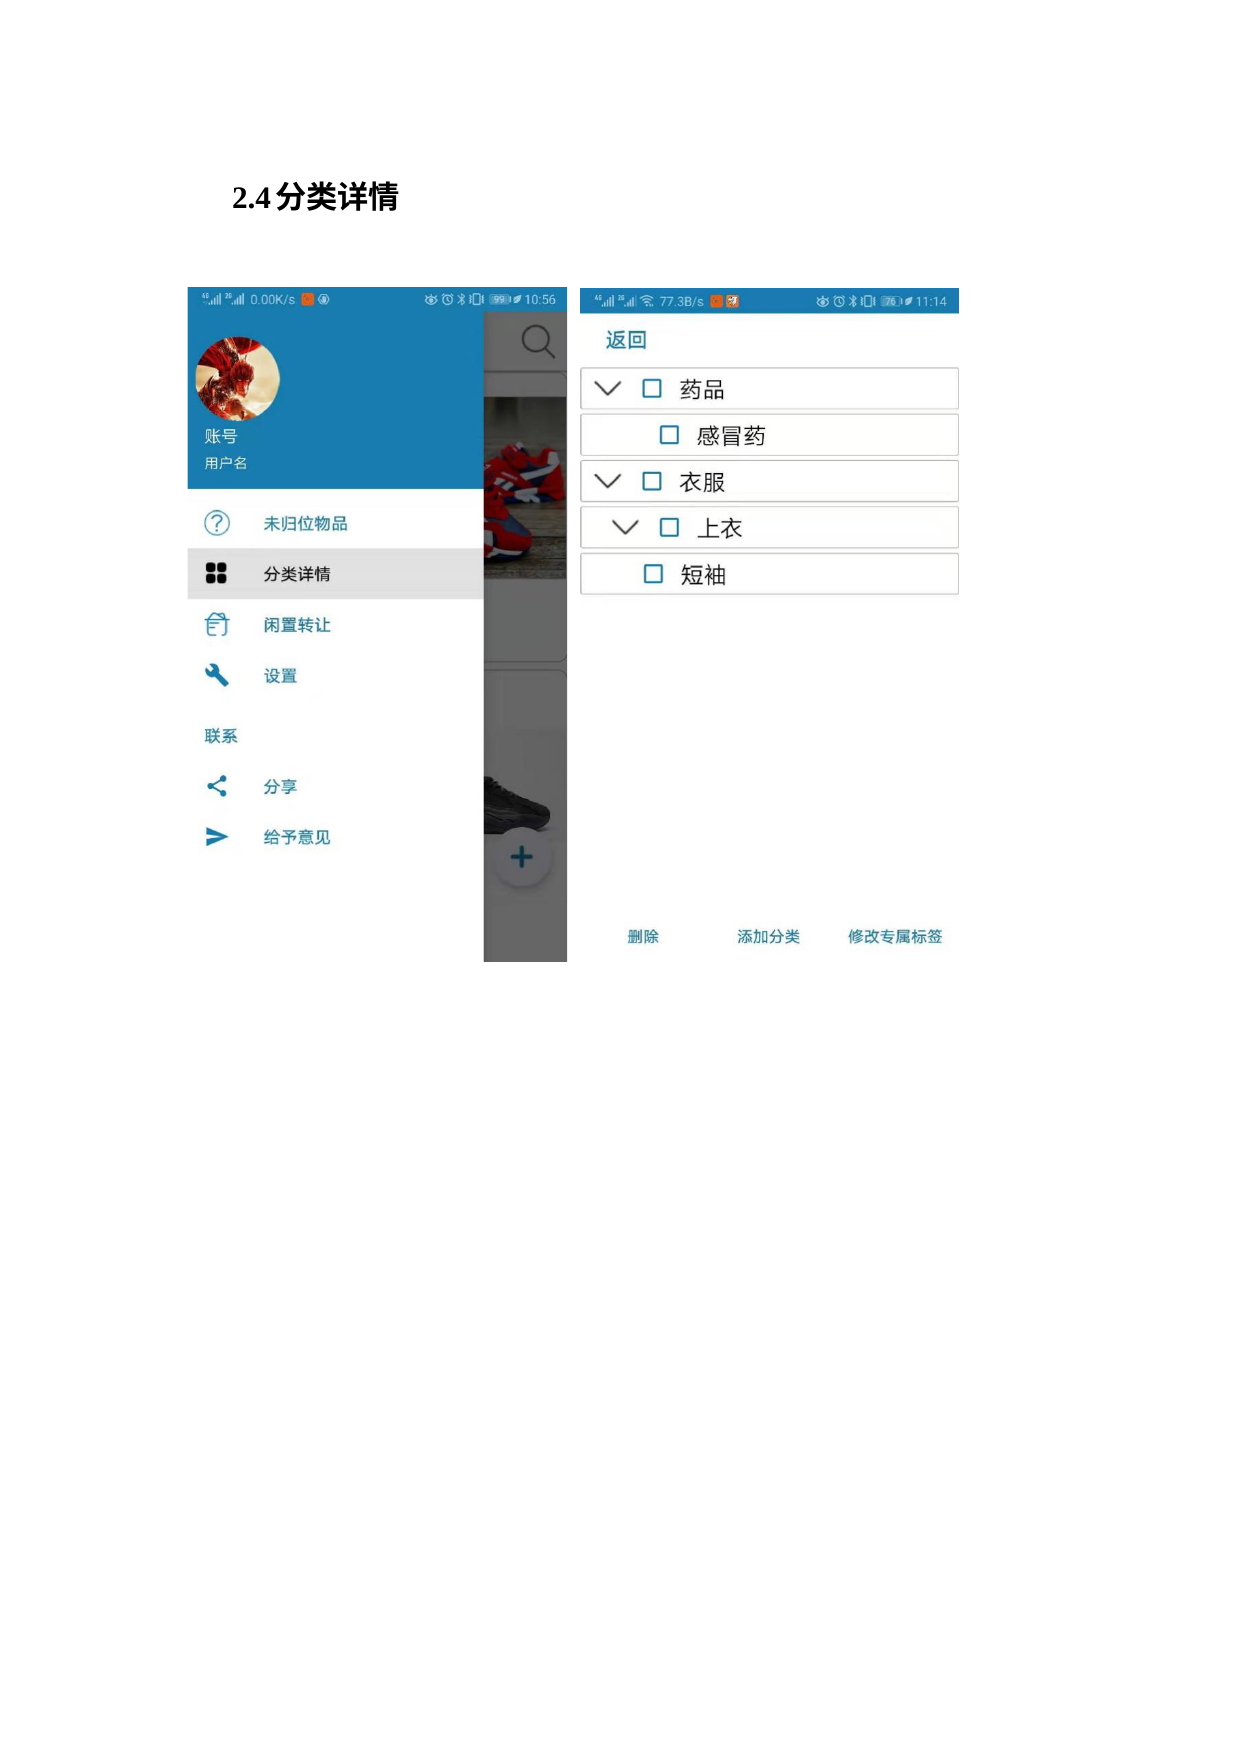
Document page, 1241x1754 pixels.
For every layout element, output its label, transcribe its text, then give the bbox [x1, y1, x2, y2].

picture [580, 288, 959, 962]
picture [187, 287, 568, 962]
subtitle 分类详情 [187, 162, 1053, 227]
